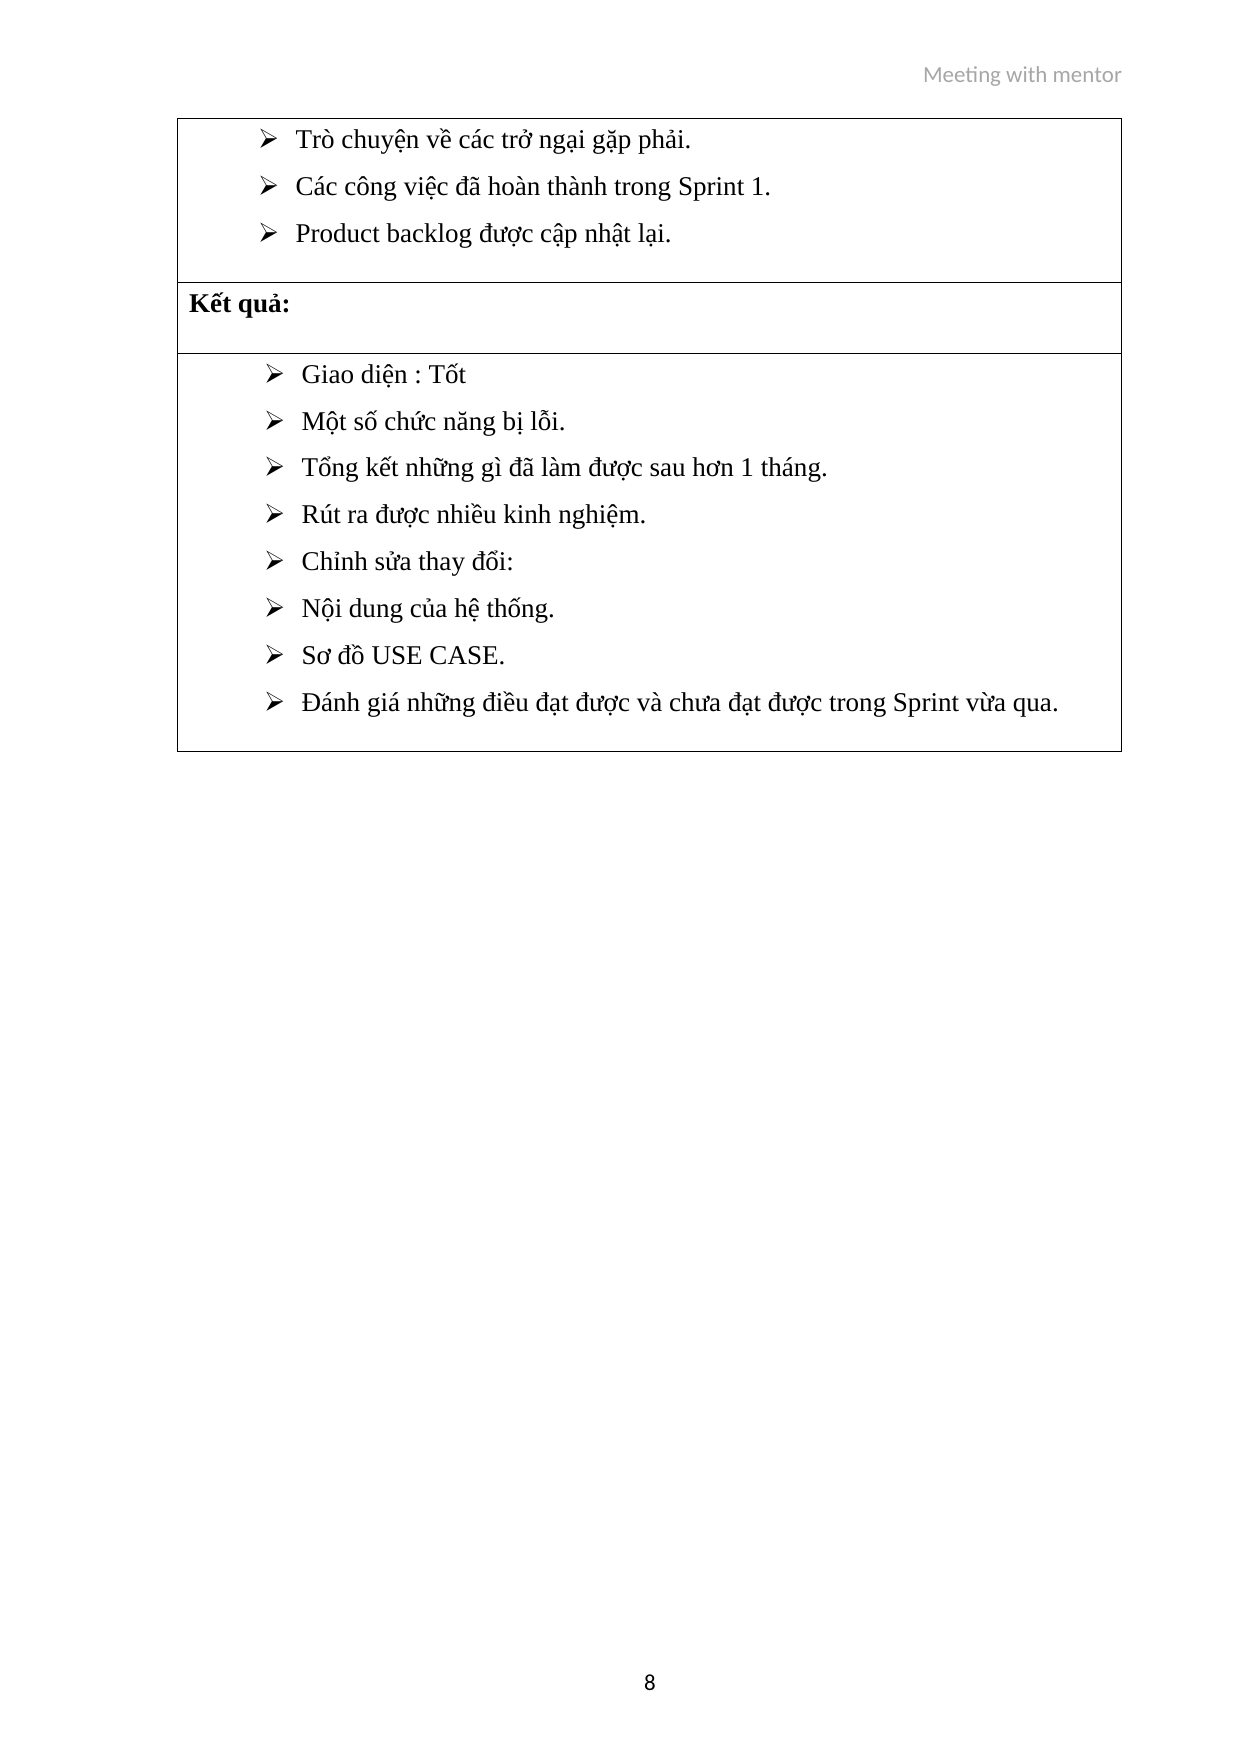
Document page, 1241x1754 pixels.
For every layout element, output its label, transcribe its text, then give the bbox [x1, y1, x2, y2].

table_cell Kết quả: [178, 283, 1121, 353]
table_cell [178, 119, 1121, 282]
table_cell Giao diện : Tốt Một số chức năng bị lỗi. Tổng kết những gì đã làm được sau hơn 1 tháng. Rút ra được nhiều kinh nghiệm. Chỉnh sửa thay đổi: Nội dung của hệ thống. Sơ đồ USE CASE. Đánh giá những điều đạt được và chưa đạt được trong Sprint vừa qua. [178, 354, 1121, 751]
